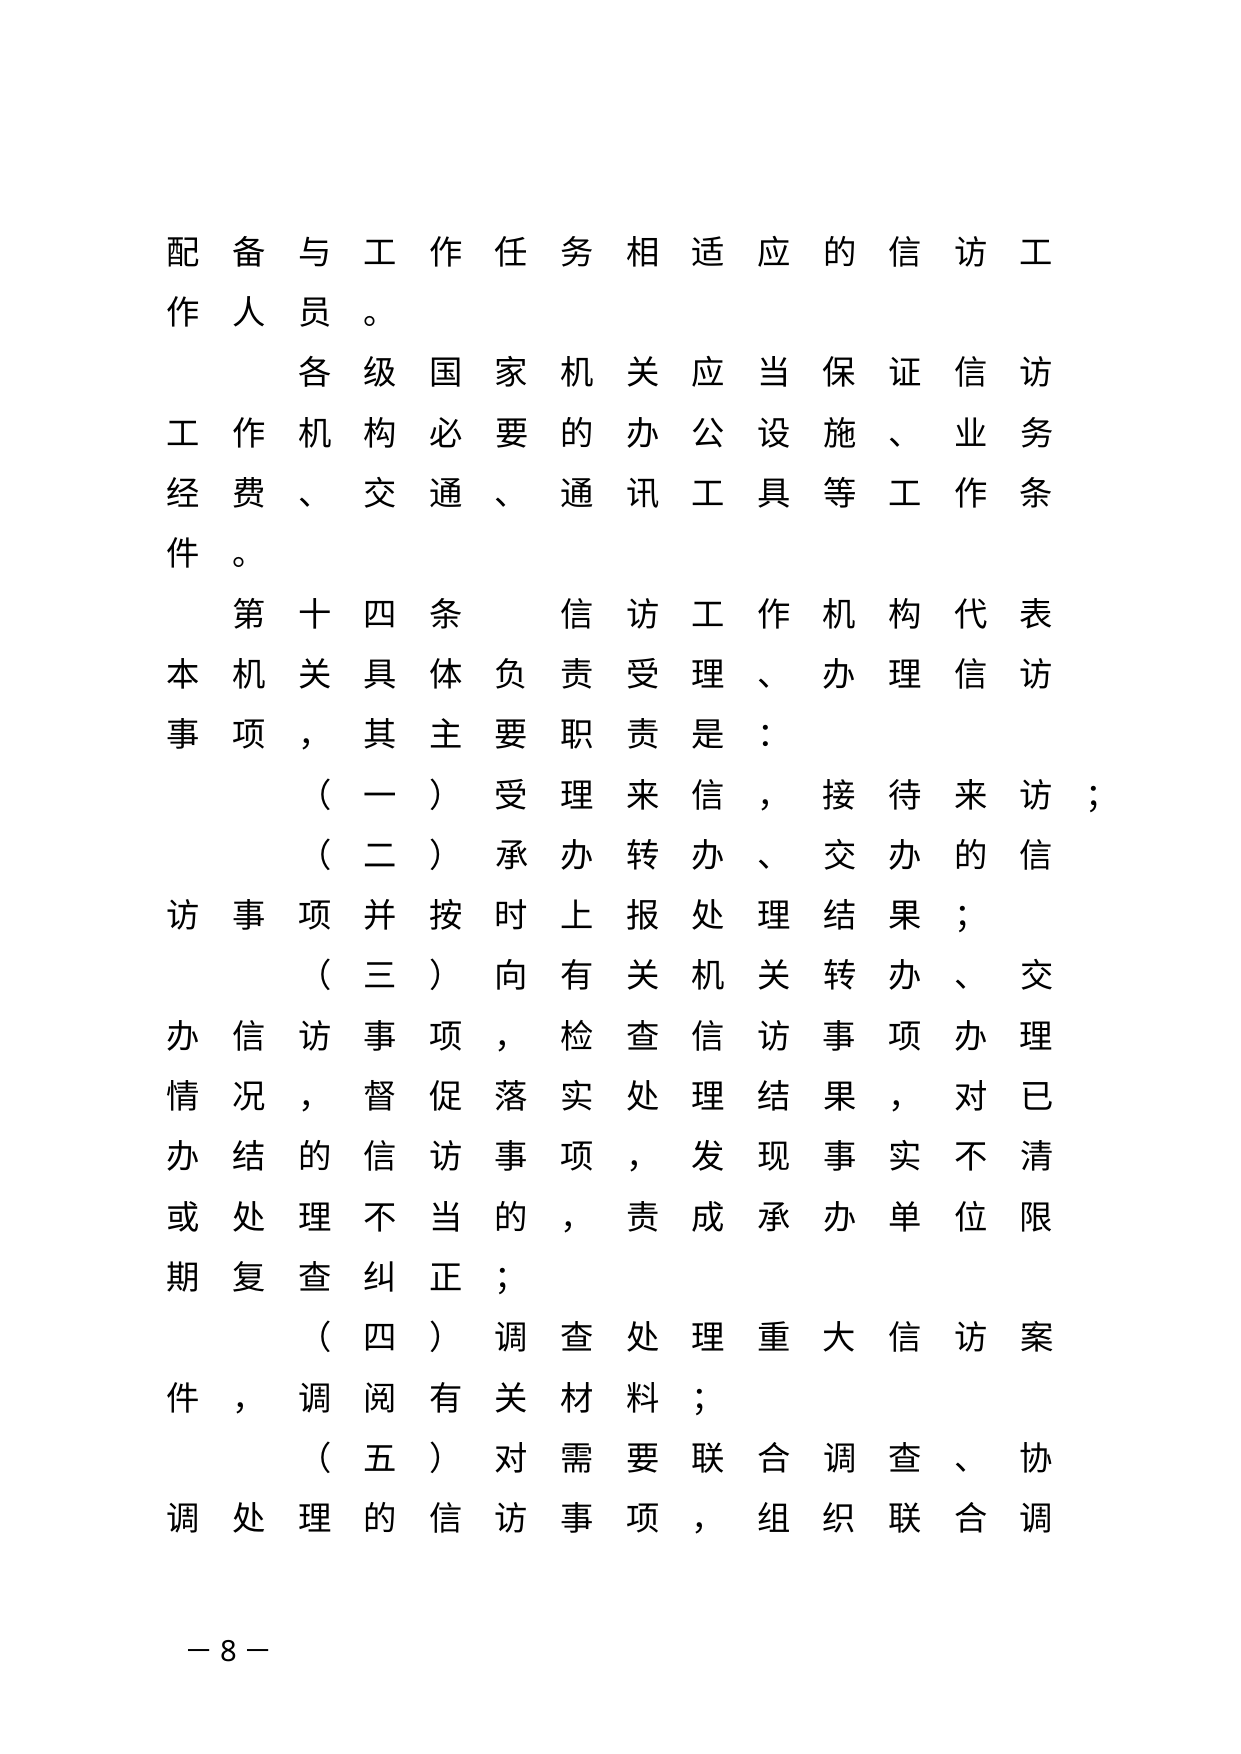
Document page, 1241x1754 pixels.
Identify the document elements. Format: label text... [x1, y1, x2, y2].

text （一）受理来信，接待来访； [167, 762, 1085, 823]
text 第十四条 信访工作机构代表本机关具体负责受理、办理信访事项，其主要职责是： [167, 581, 1085, 762]
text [167, 1426, 1085, 1546]
text （三）向有关机关转办、交办信访事项，检查信访事项办理情况，督促落实处理结果，对已办结的信访事项，发现事实不清或处理不当的，责成承办单位限期复查纠正； [167, 943, 1085, 1305]
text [167, 219, 1085, 340]
text （四）调查处理重大信访案件，调阅有关材料； [167, 1305, 1085, 1426]
text （二）承办转办、交办的信访事项并按时上报处理结果； [167, 823, 1085, 943]
text 各级国家机关应当保证信访工作机构必要的办公设施、业务经费、交通、通讯工具等工作条件。 [167, 340, 1085, 581]
